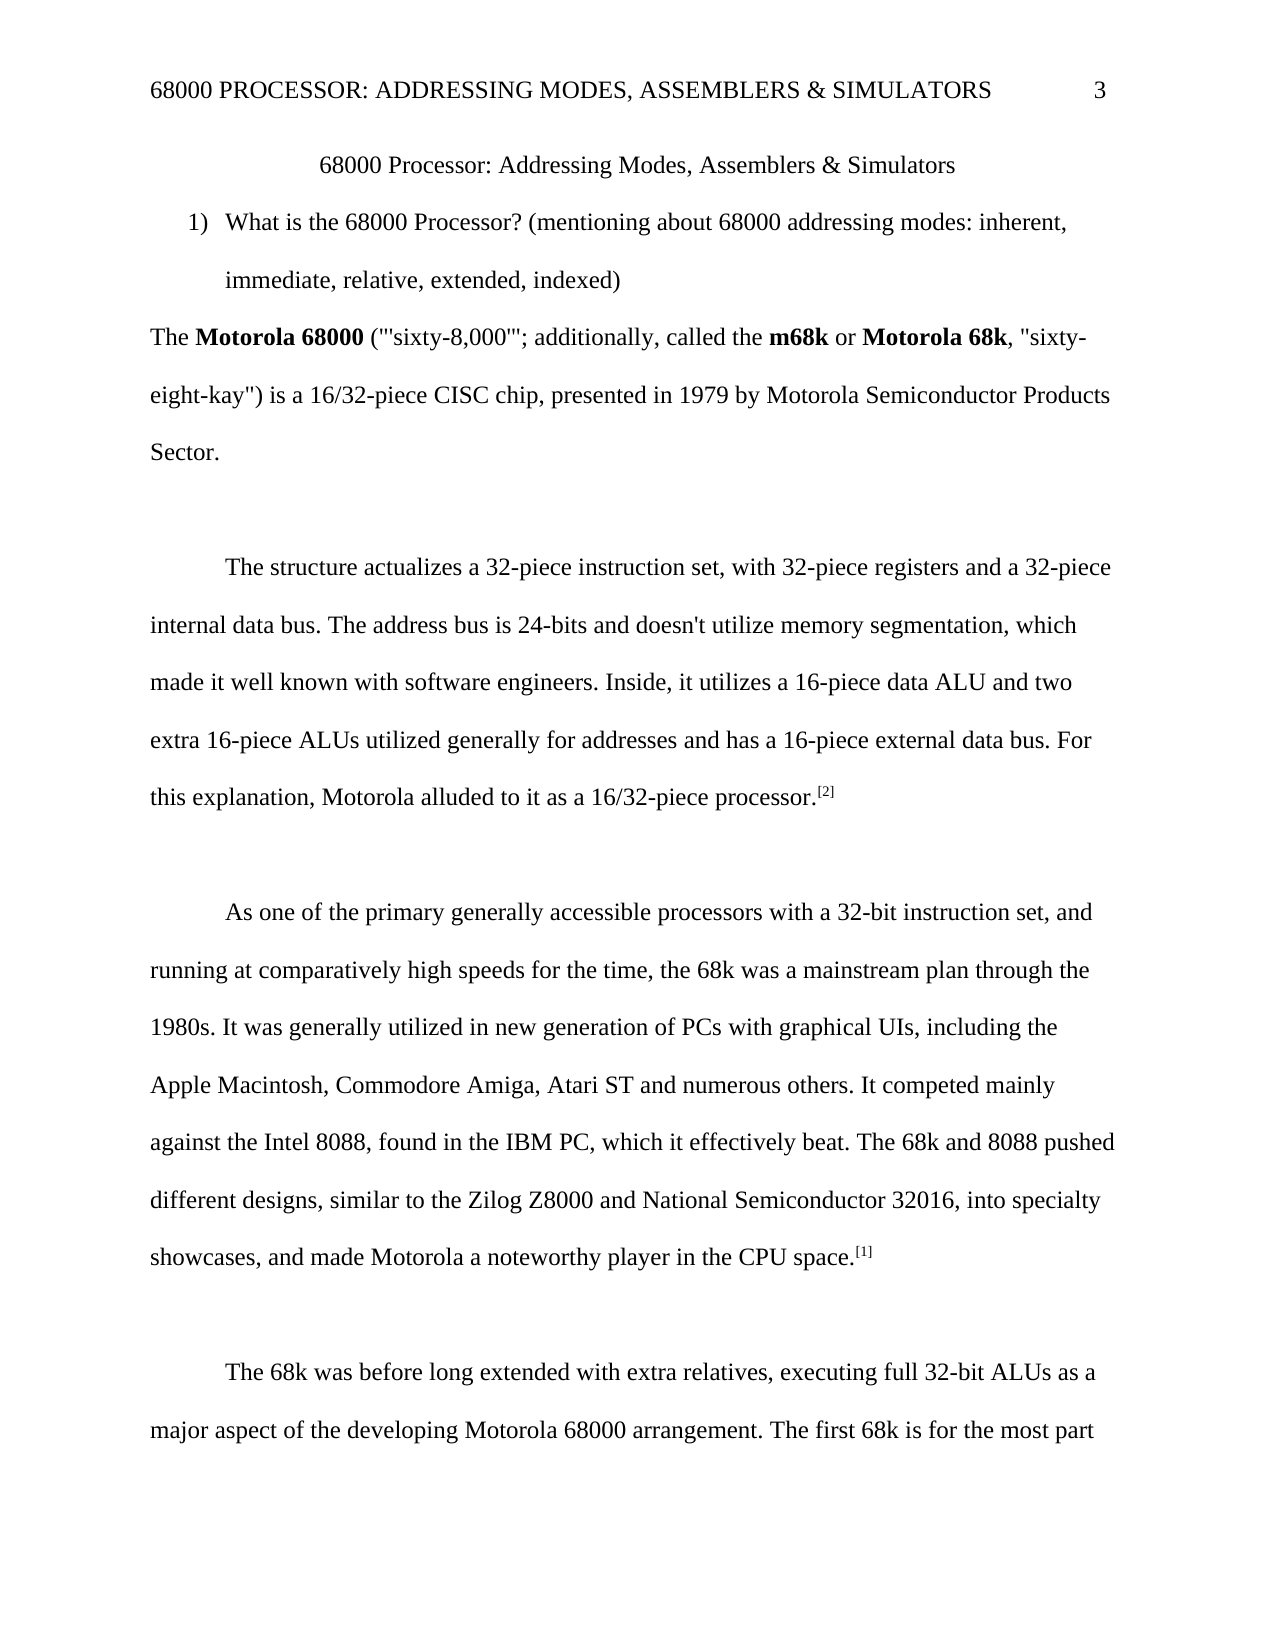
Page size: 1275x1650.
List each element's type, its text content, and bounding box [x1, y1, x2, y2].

text The Motorola 68000 ("'sixty-8,000'"; additionally, called the m68k or Motorola 68k, "sixty-eight-kay") is a 16/32-piece CISC chip, presented in 1979 by Motorola Semiconductor Products Sector. [150, 322, 1125, 466]
text The structure actualizes a 32-piece instruction set, with 32-piece registers and a 32-piece internal data bus. The address bus is 24-bits and doesn't utilize memory segmentation, which made it well known with software engineers. Inside, it utilizes a 16-piece data ALU and two extra 16-piece ALUs utilized generally for addresses and has a 16-piece external data bus. For this explanation, Motorola alluded to it as a 16/32-piece processor.[2] [150, 552, 1125, 811]
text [150, 1357, 1125, 1444]
subtitle 68000 Processor: Addressing Modes, Assemblers & Simulators [150, 150, 1125, 179]
list What is the 68000 Processor? (mentioning about 68000 addressing modes: inherent, immediate, relative, extended, indexed) [187, 207, 1125, 294]
text As one of the primary generally accessible processors with a 32-bit instruction set, and running at comparatively high speeds for the time, the 68k was a mainstream plan through the 1980s. It was generally utilized in new generation of PCs with graphical UIs, including the Apple Macintosh, Commodore Amiga, Atari ST and numerous others. It competed mainly against the Intel 8088, found in the IBM PC, which it effectively beat. The 68k and 8088 pushed different designs, similar to the Zilog Z8000 and National Semiconductor 32016, into specialty showcases, and made Motorola a noteworthy player in the CPU space.[1] [150, 897, 1125, 1271]
